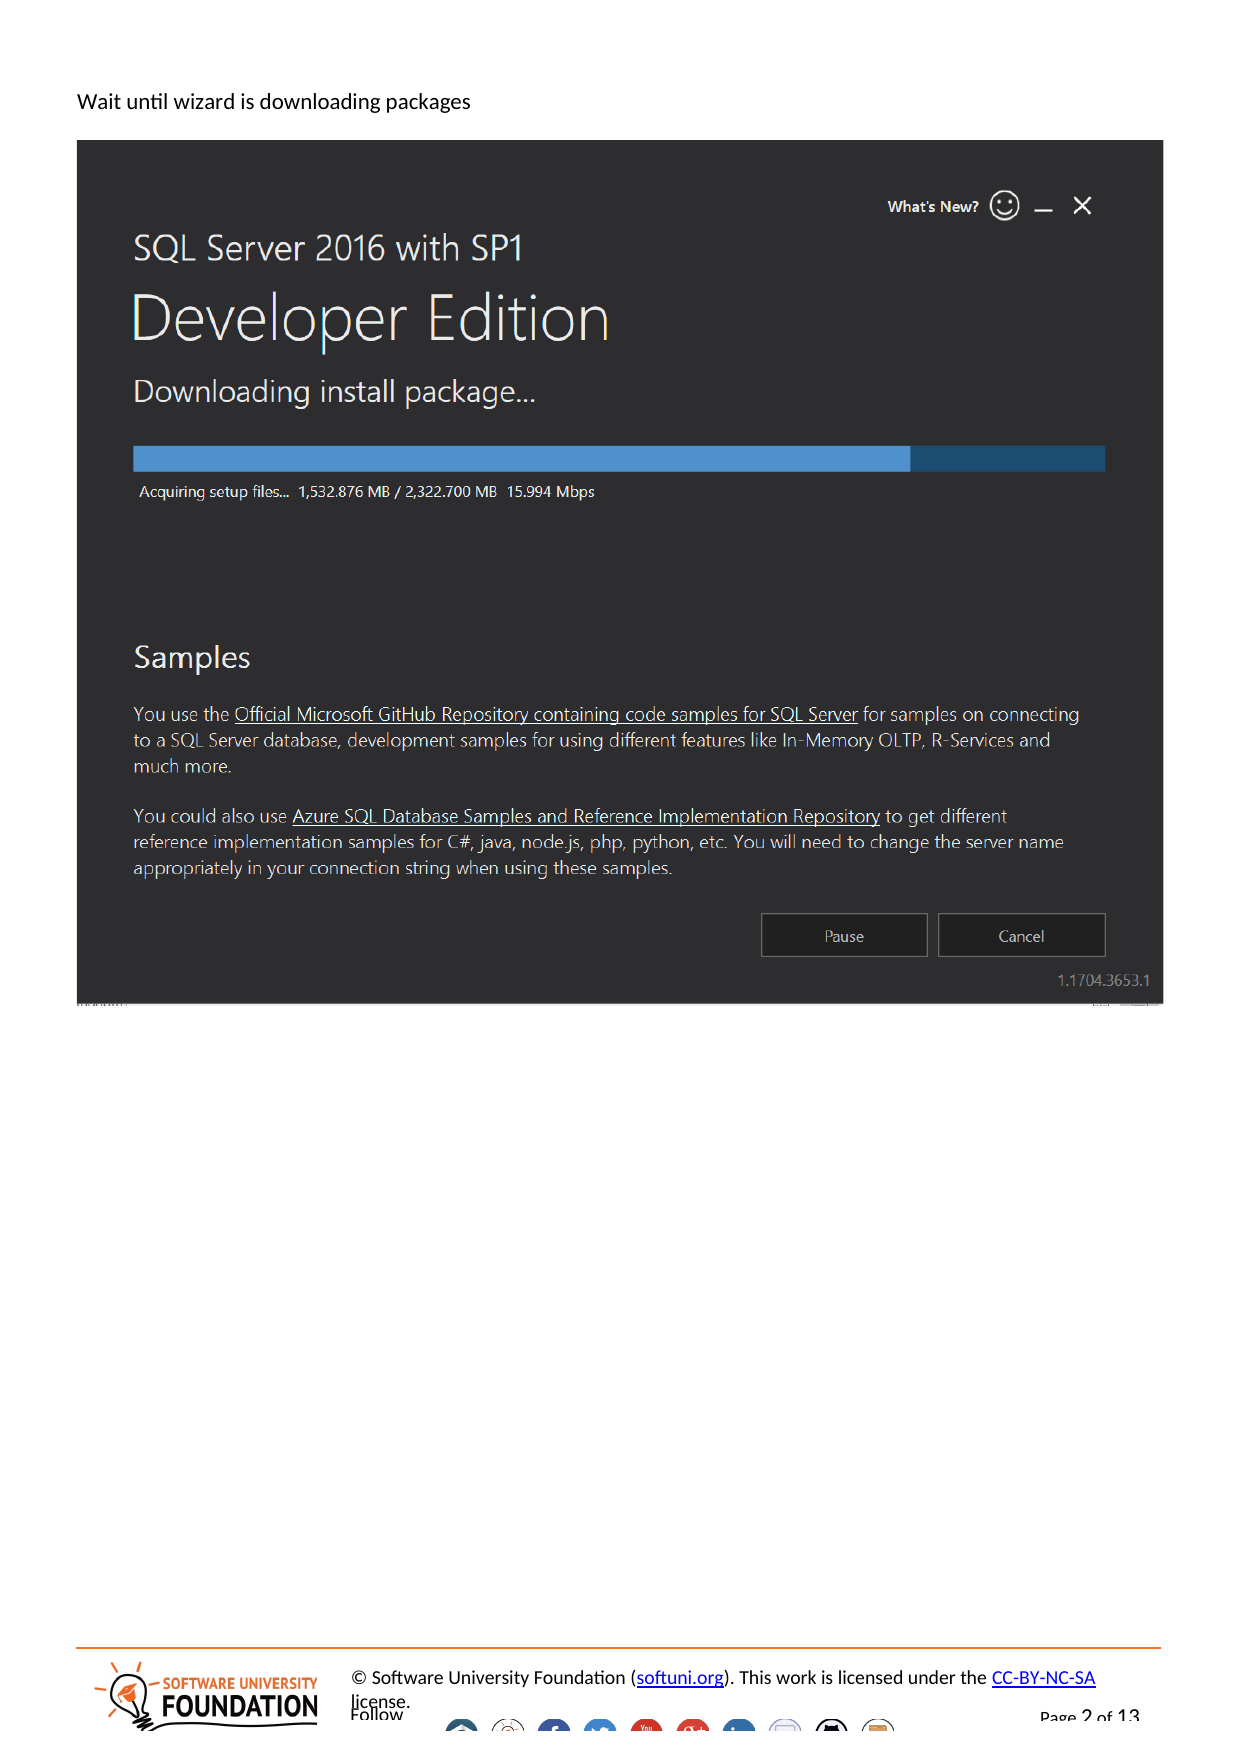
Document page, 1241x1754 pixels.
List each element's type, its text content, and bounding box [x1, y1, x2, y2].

picture [491, 1719, 524, 1731]
picture [768, 1719, 802, 1731]
picture [76, 140, 1164, 1006]
picture [630, 1719, 663, 1731]
picture [537, 1719, 571, 1731]
picture [815, 1719, 848, 1731]
picture [861, 1719, 894, 1731]
picture [722, 1719, 756, 1731]
picture [583, 1719, 617, 1731]
text Wait until wizard is downloading packages [77, 87, 1163, 115]
picture [676, 1719, 709, 1731]
picture [93, 1661, 318, 1731]
picture [445, 1719, 478, 1731]
